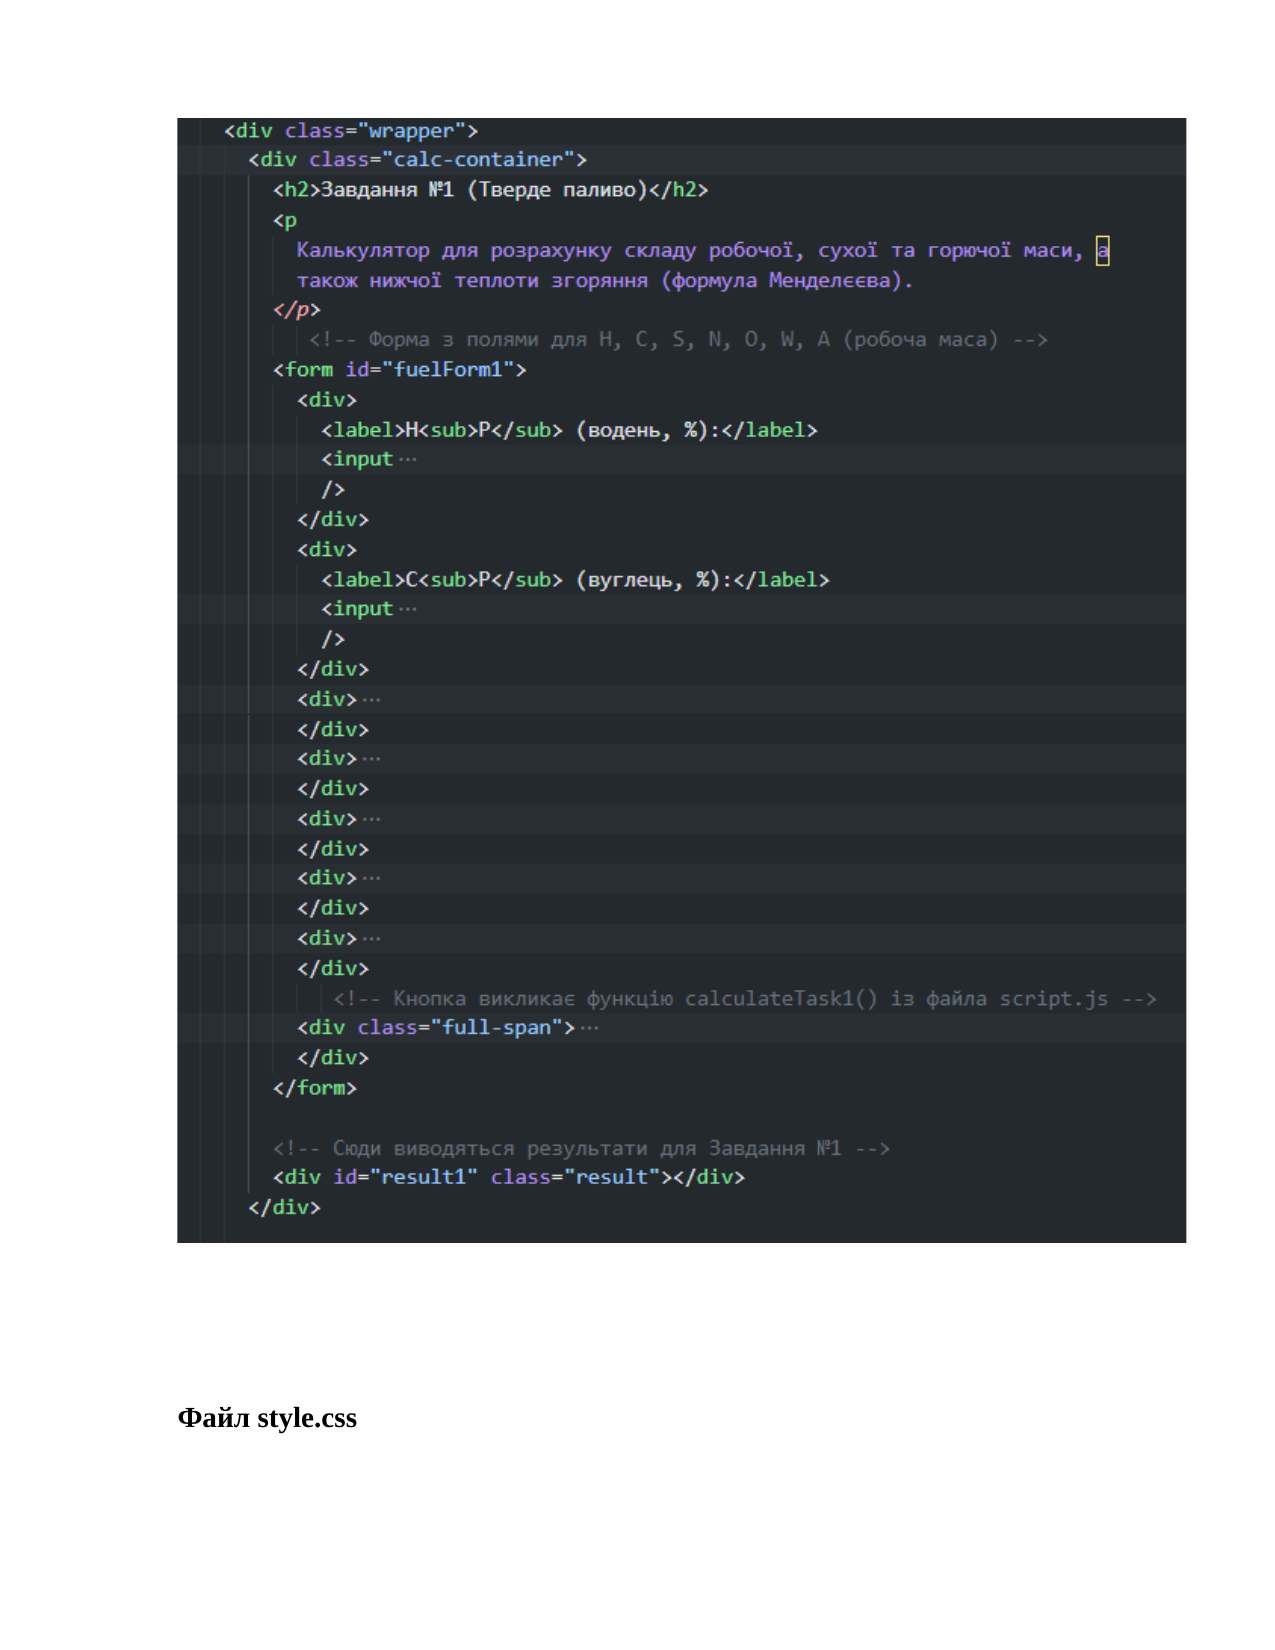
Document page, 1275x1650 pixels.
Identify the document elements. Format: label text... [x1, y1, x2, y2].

picture [177, 118, 1187, 1243]
text Файл style.css [177, 1401, 1186, 1434]
